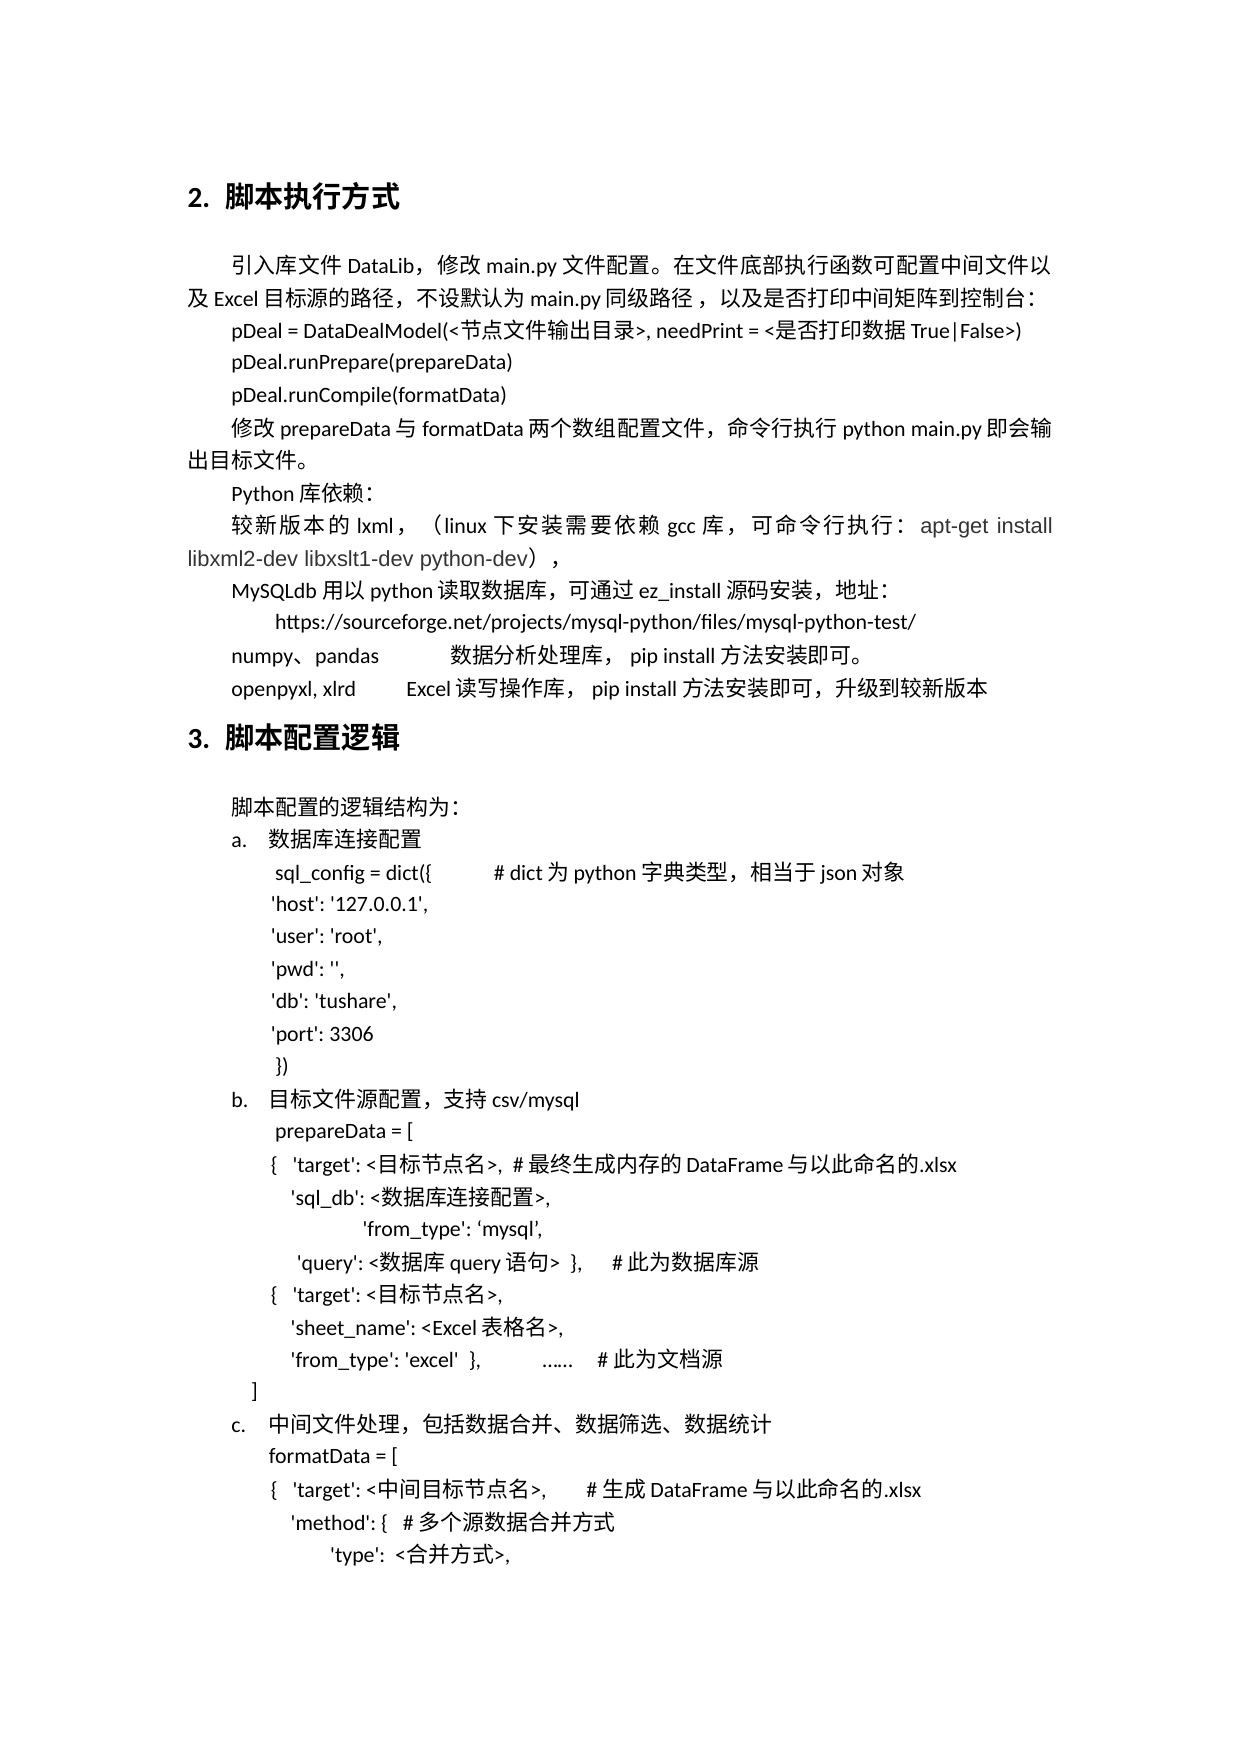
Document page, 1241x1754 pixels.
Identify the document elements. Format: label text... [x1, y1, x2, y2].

text 'port': 3306 [187, 1017, 1053, 1049]
text prepareData = [ [231, 1114, 1053, 1147]
text { 'target': <目标节点名>, # 最终生成内存的DataFrame与以此命名的.xlsx [187, 1147, 1053, 1179]
text https://sourceforge.net/projects/mysql-python/files/mysql-python-test/ [231, 606, 1053, 638]
text pDeal = DataDealModel(<节点文件输出目录>, needPrint = <是否打印数据True|False>) [187, 313, 1053, 346]
text }) [187, 1049, 1053, 1082]
text 较新版本的lxml，（linux下安装需要依赖gcc库，可命令行执行：apt-get install libxml2-dev libxslt1-dev python-dev）， [187, 508, 1053, 573]
subtitle 脚本配置逻辑 [187, 703, 1053, 768]
text 'query': <数据库query语句> }, # 此为数据库源 [187, 1244, 1053, 1277]
text 'sheet_name': <Excel表格名>, [187, 1309, 1053, 1342]
text 'host': '127.0.0.1', [187, 887, 1053, 919]
text 'from_type': ‘mysql’, [187, 1212, 1053, 1244]
text { 'target': <中间目标节点名>, # 生成DataFrame与以此命名的.xlsx [187, 1472, 1053, 1504]
text sql_config = dict({ # dict为python字典类型，相当于json对象 [231, 854, 1053, 887]
text 'type': <合并方式>, [187, 1537, 1053, 1569]
text 'method': { # 多个源数据合并方式 [187, 1504, 1053, 1537]
text 'sql_db': <数据库连接配置>, [187, 1179, 1053, 1212]
text 'pwd': '', [187, 952, 1053, 984]
text 'from_type': 'excel' }, …… # 此为文档源 [187, 1342, 1053, 1374]
list 中间文件处理，包括数据合并、数据筛选、数据统计 [231, 1407, 1053, 1439]
text pDeal.runPrepare(prepareData) [187, 346, 1053, 378]
text pDeal.runCompile(formatData) [187, 378, 1053, 411]
list 数据库连接配置 [231, 822, 1053, 854]
text 'db': 'tushare', [187, 984, 1053, 1017]
subtitle 脚本执行方式 [187, 162, 1053, 227]
text numpy、pandas 数据分析处理库， pip install 方法安装即可。 [187, 638, 1053, 671]
text 脚本配置的逻辑结构为： [187, 789, 1053, 822]
text 修改prepareData与formatData两个数组配置文件，命令行执行python main.py即会输出目标文件。 [187, 411, 1053, 476]
text 'user': 'root', [187, 919, 1053, 952]
text formatData = [ [225, 1439, 1053, 1472]
text ] [187, 1374, 1053, 1407]
text MySQLdb 用以python读取数据库，可通过ez_install源码安装，地址： [187, 573, 1053, 606]
text openpyxl, xlrd Excel读写操作库， pip install 方法安装即可，升级到较新版本 [187, 671, 1053, 703]
list 目标文件源配置，支持csv/mysql [231, 1082, 1053, 1114]
text 引入库文件DataLib，修改main.py文件配置。在文件底部执行函数可配置中间文件以及Excel目标源的路径，不设默认为main.py同级路径 ，以及是否打印中间矩阵到控制台： [187, 248, 1053, 313]
text { 'target': <目标节点名>, [187, 1277, 1053, 1309]
text Python库依赖： [187, 476, 1053, 508]
